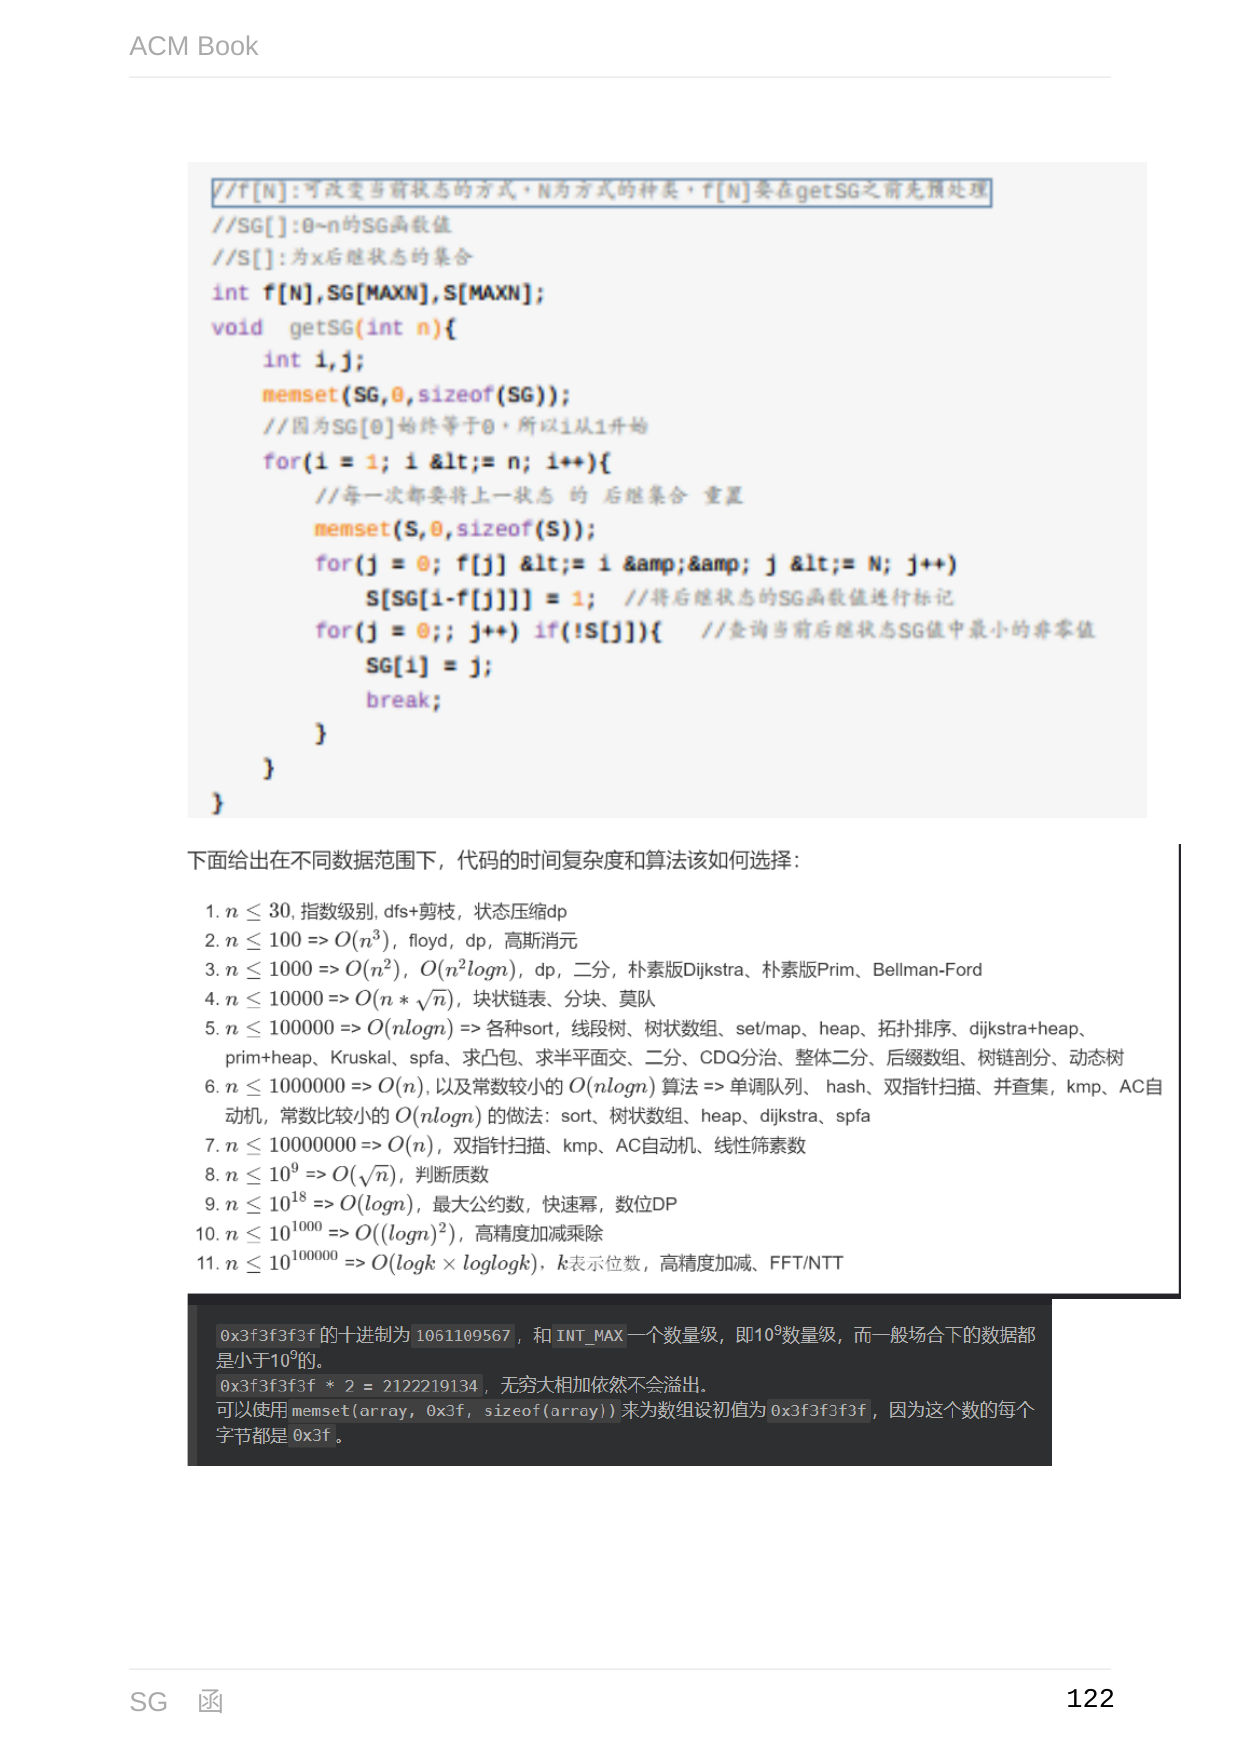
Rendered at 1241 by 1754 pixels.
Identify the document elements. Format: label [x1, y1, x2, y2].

picture [187, 844, 1181, 1466]
picture [187, 162, 1147, 818]
